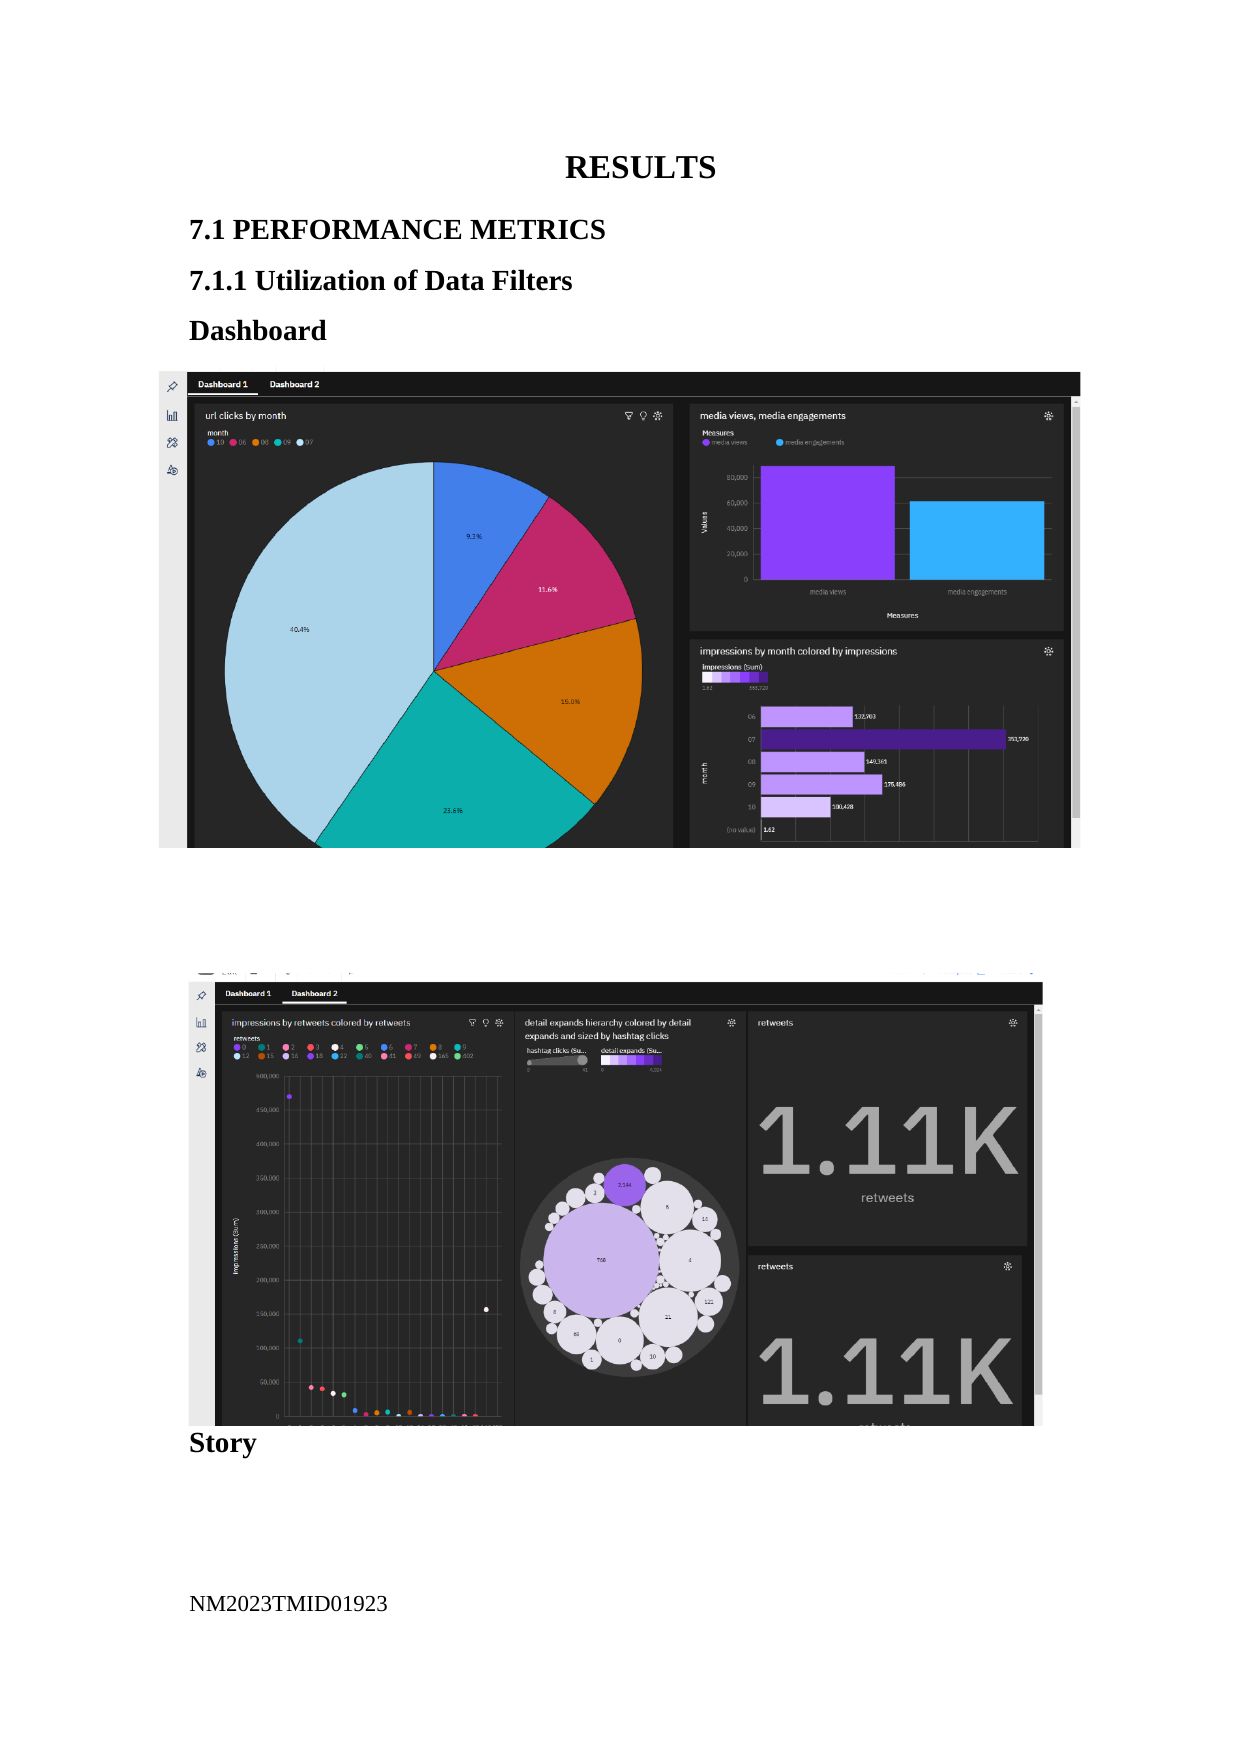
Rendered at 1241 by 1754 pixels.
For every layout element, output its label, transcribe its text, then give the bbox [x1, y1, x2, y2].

text 7.1 PERFORMANCE METRICS [189, 212, 1092, 246]
picture [188, 973, 1043, 1426]
text RESULTS [189, 148, 1092, 186]
text Dashboard [189, 313, 1092, 347]
picture [158, 367, 1081, 848]
text 7.1.1 Utilization of Data Filters [189, 263, 1092, 296]
